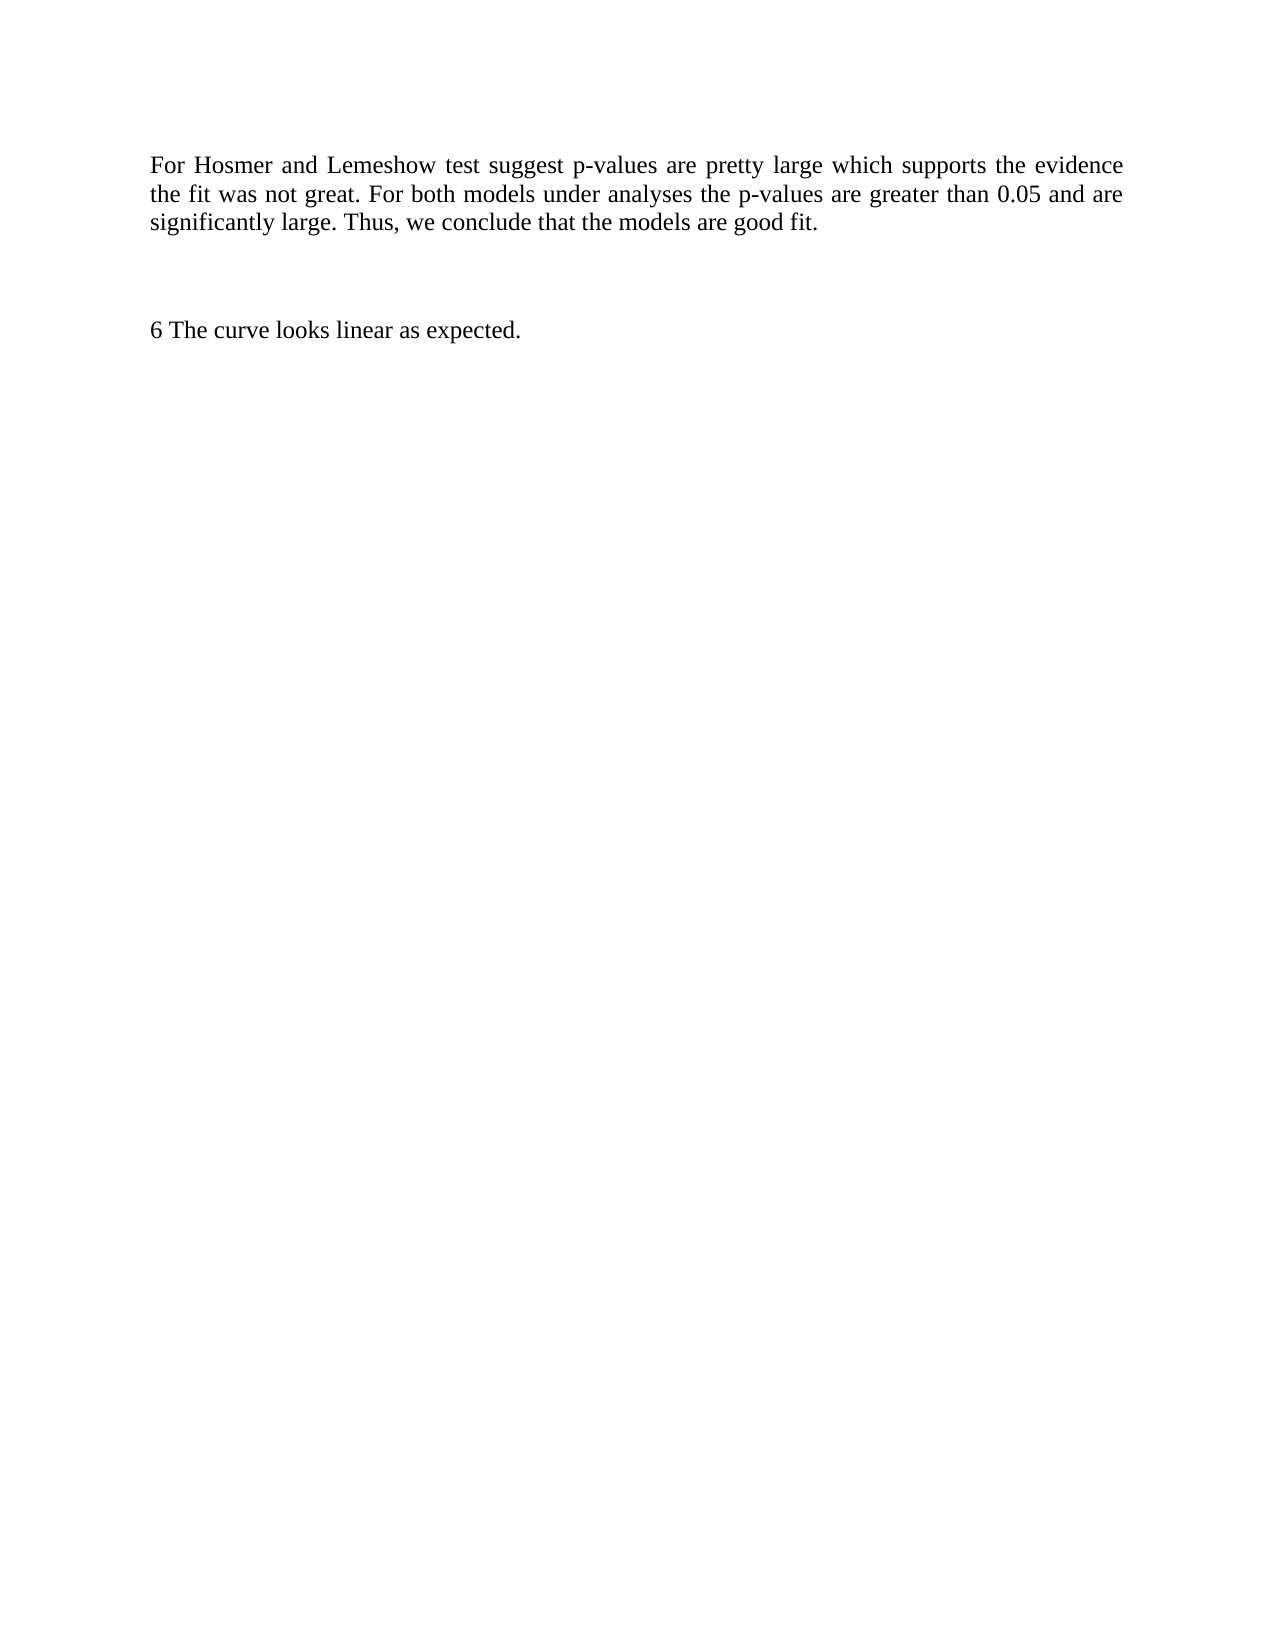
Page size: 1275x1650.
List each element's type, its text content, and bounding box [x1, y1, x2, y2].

text For Hosmer and Lemeshow test suggest p-values are pretty large which supports the evidence the fit was not great. For both models under analyses the p-values are greater than 0.05 and are significantly large. Thus, we conclude that the models are good fit. [150, 150, 1125, 236]
text 6 The curve looks linear as expected. [150, 315, 1125, 344]
